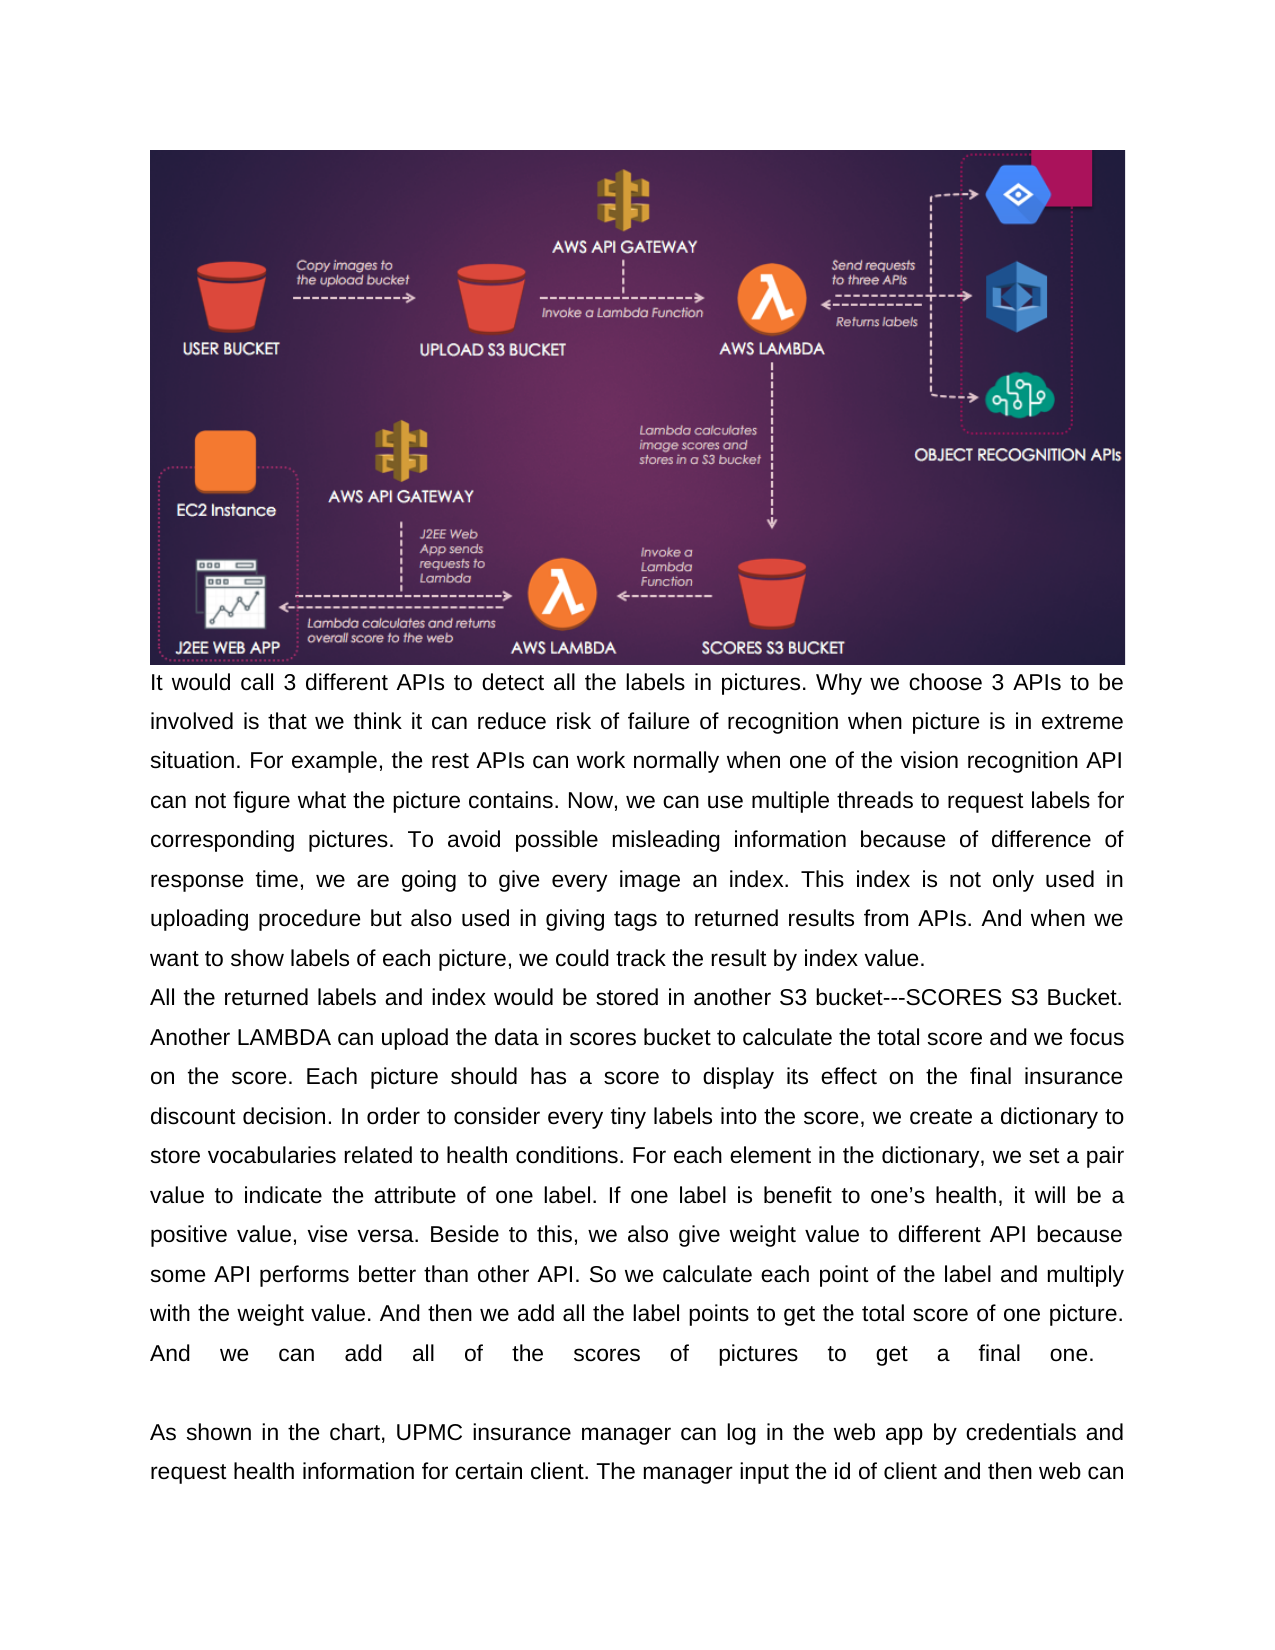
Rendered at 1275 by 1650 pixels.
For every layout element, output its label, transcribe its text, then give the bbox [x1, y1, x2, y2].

text All the returned labels and index would be stored in another S3 bucket---SCORES S3 Bucket. Another LAMBDA can upload the data in scores bucket to calculate the total score and we focus on the score. Each picture should has a score to display its effect on the final insurance discount decision. In order to consider every tiny labels into the score, we create a dictionary to store vocabularies related to health conditions. For each element in the dictionary, we set a pair value to indicate the attribute of one label. If one label is benefit to one’s health, it will be a positive value, vise versa. Beside to this, we also give weight value to different API because some API performs better than other API. So we calculate each point of the label and multiply with the weight value. And then we add all the label points to get the total score of one picture. And we can add all of the scores of pictures to get a final one. [150, 984, 1125, 1405]
text It would call 3 different APIs to detect all the labels in pictures. Why we choose 3 APIs to be involved is that we think it can reduce risk of failure of recognition when picture is in extreme situation. For example, the rest APIs can work normally when one of the vision recognition API can not figure what the picture contains. Now, we can use multiple threads to request labels for corresponding pictures. To avoid possible misleading information because of difference of response time, we are going to give every image an index. This index is not only used in uploading procedure but also used in giving tags to returned results from APIs. And when we want to show labels of each picture, we could track the result by index value. [150, 668, 1125, 971]
picture [150, 150, 1125, 665]
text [150, 1418, 1125, 1484]
